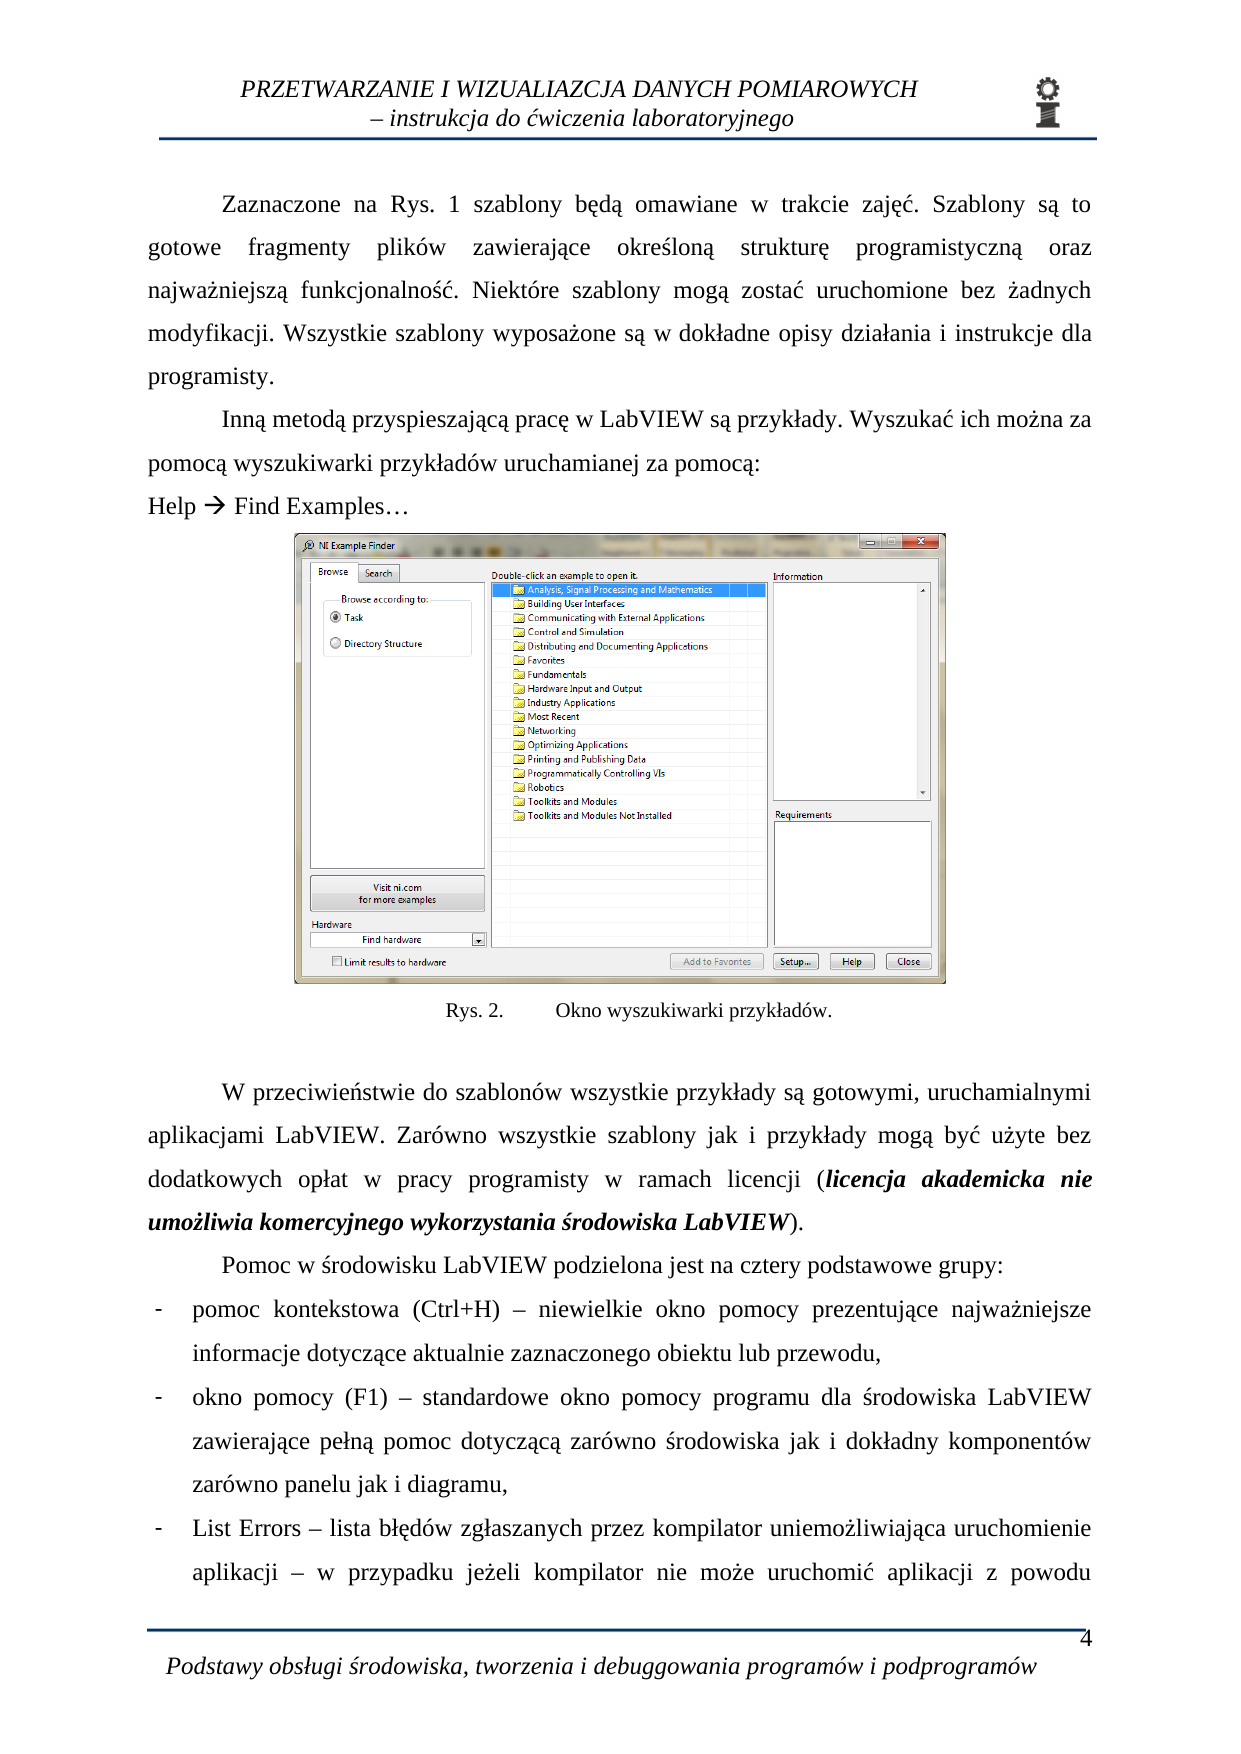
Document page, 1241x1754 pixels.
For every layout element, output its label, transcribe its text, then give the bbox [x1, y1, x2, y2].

picture [147, 1622, 1086, 1639]
text Inną metodą przyspieszającą pracę w LabVIEW są przykłady. Wyszukać ich można za pomocą wyszukiwarki przykładów uruchamianej za pomocą: [148, 404, 1092, 476]
list Okno wyszukiwarki przykładów. [185, 998, 1092, 1022]
text Zaznaczone na Rys. 1 szablony będą omawiane w trakcie zajęć. Szablony są to gotowe fragmenty plików zawierające określoną strukturę programistyczną oraz najważniejszą funkcjonalność. Niektóre szablony mogą zostać uruchomione bez żadnych modyfikacji. Wszystkie szablony wyposażone są w dokładne opisy działania i instrukcje dla programisty. [148, 189, 1092, 390]
picture [159, 131, 1097, 147]
text Pomoc w środowisku LabVIEW podzielona jest na cztery podstawowe grupy: [148, 1250, 1092, 1279]
text W przeciwieństwie do szablonów wszystkie przykłady są gotowymi, uruchamialnymi aplikacjami LabVIEW. Zarówno wszystkie szablony jak i przykłady mogą być użyte bez dodatkowych opłat w pracy programisty w ramach licencji (licencja akademicka nie umożliwia komercyjnego wykorzystania środowiska LabVIEW). [148, 1077, 1092, 1236]
list okno pomocy (F1) – standardowe okno pomocy programu dla środowiska LabVIEW zawierające pełną pomoc dotyczącą zarówno środowiska jak i dokładny komponentów zarówno panelu jak i diagramu, [154, 1381, 1092, 1498]
picture [294, 533, 946, 984]
text Help Find Examples… [148, 491, 1092, 519]
list pomoc kontekstowa (Ctrl+H) – niewielkie okno pomocy prezentujące najważniejsze informacje dotyczące aktualnie zaznaczonego obiektu lub przewodu, [154, 1293, 1092, 1367]
